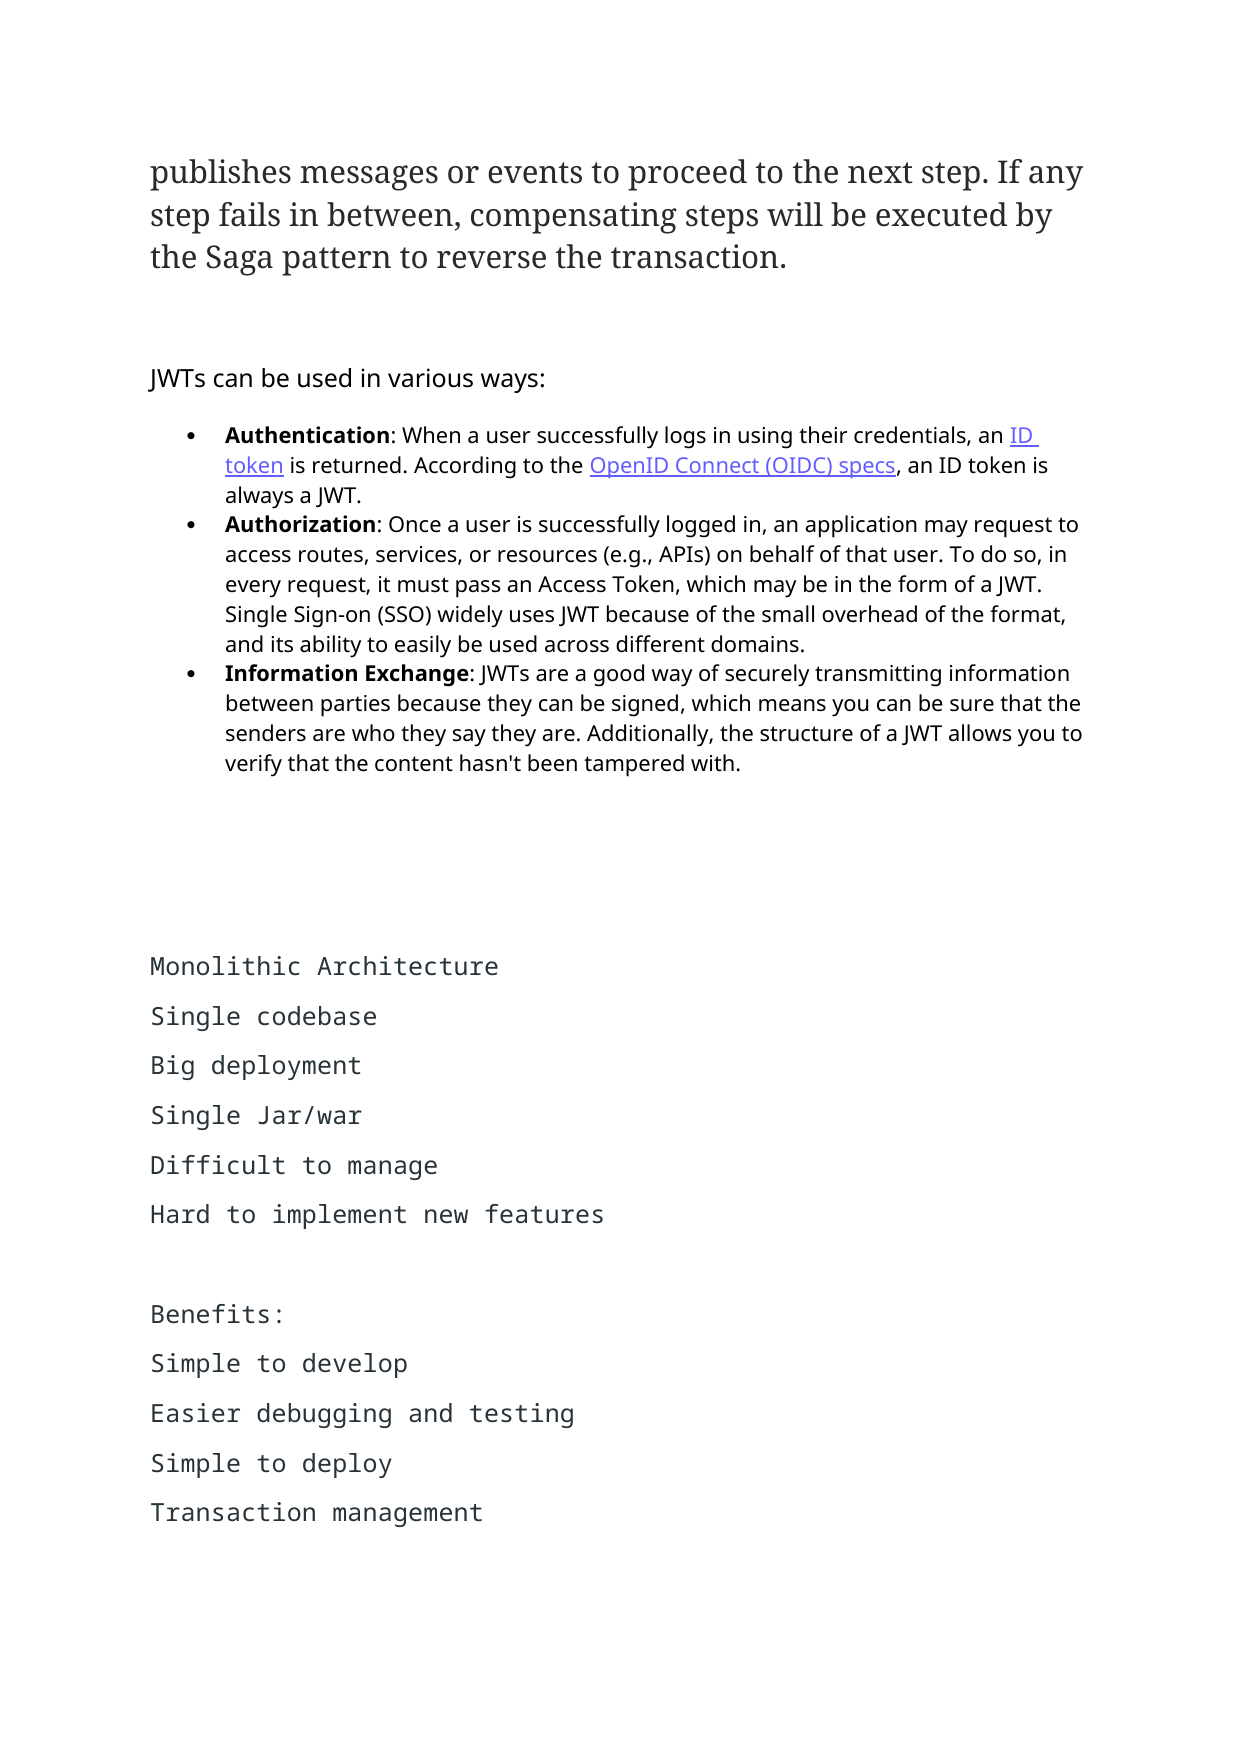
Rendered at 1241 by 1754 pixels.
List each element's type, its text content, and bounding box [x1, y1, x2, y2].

text JWTs can be used in various ways: [150, 361, 1090, 395]
list Authentication: When a user successfully logs in using their credentials, an ID token is returned. According to the OpenID Connect (OIDC) specs, an ID token is always a JWT. [187, 420, 1090, 509]
text Difficult to manage [150, 1147, 1090, 1181]
text Hard to implement new features [150, 1197, 1090, 1231]
text Simple to deploy [150, 1445, 1090, 1479]
list Information Exchange: JWTs are a good way of securely transmitting information between parties because they can be signed, which means you can be sure that the senders are who they say they are. Additionally, the structure of a JWT allows you to verify that the content hasn't been tampered with. [187, 658, 1090, 778]
text Easier debugging and testing [150, 1396, 1090, 1430]
text Big deployment [150, 1048, 1090, 1082]
text Benefits: [150, 1296, 1090, 1330]
list Authorization: Once a user is successfully logged in, an application may request to access routes, services, or resources (e.g., APIs) on behalf of that user. To do so, in every request, it must pass an Access Token, which may be in the form of a JWT. Single Sign-on (SSO) widely uses JWT because of the small overhead of the format, and its ability to easily be used across different domains. [187, 509, 1090, 658]
text Single codebase [150, 998, 1090, 1032]
text Monolithic Architecture [150, 948, 1090, 983]
text Transaction management [150, 1495, 1090, 1529]
text Single Jar/war [150, 1098, 1090, 1132]
text Simple to develop [150, 1346, 1090, 1380]
